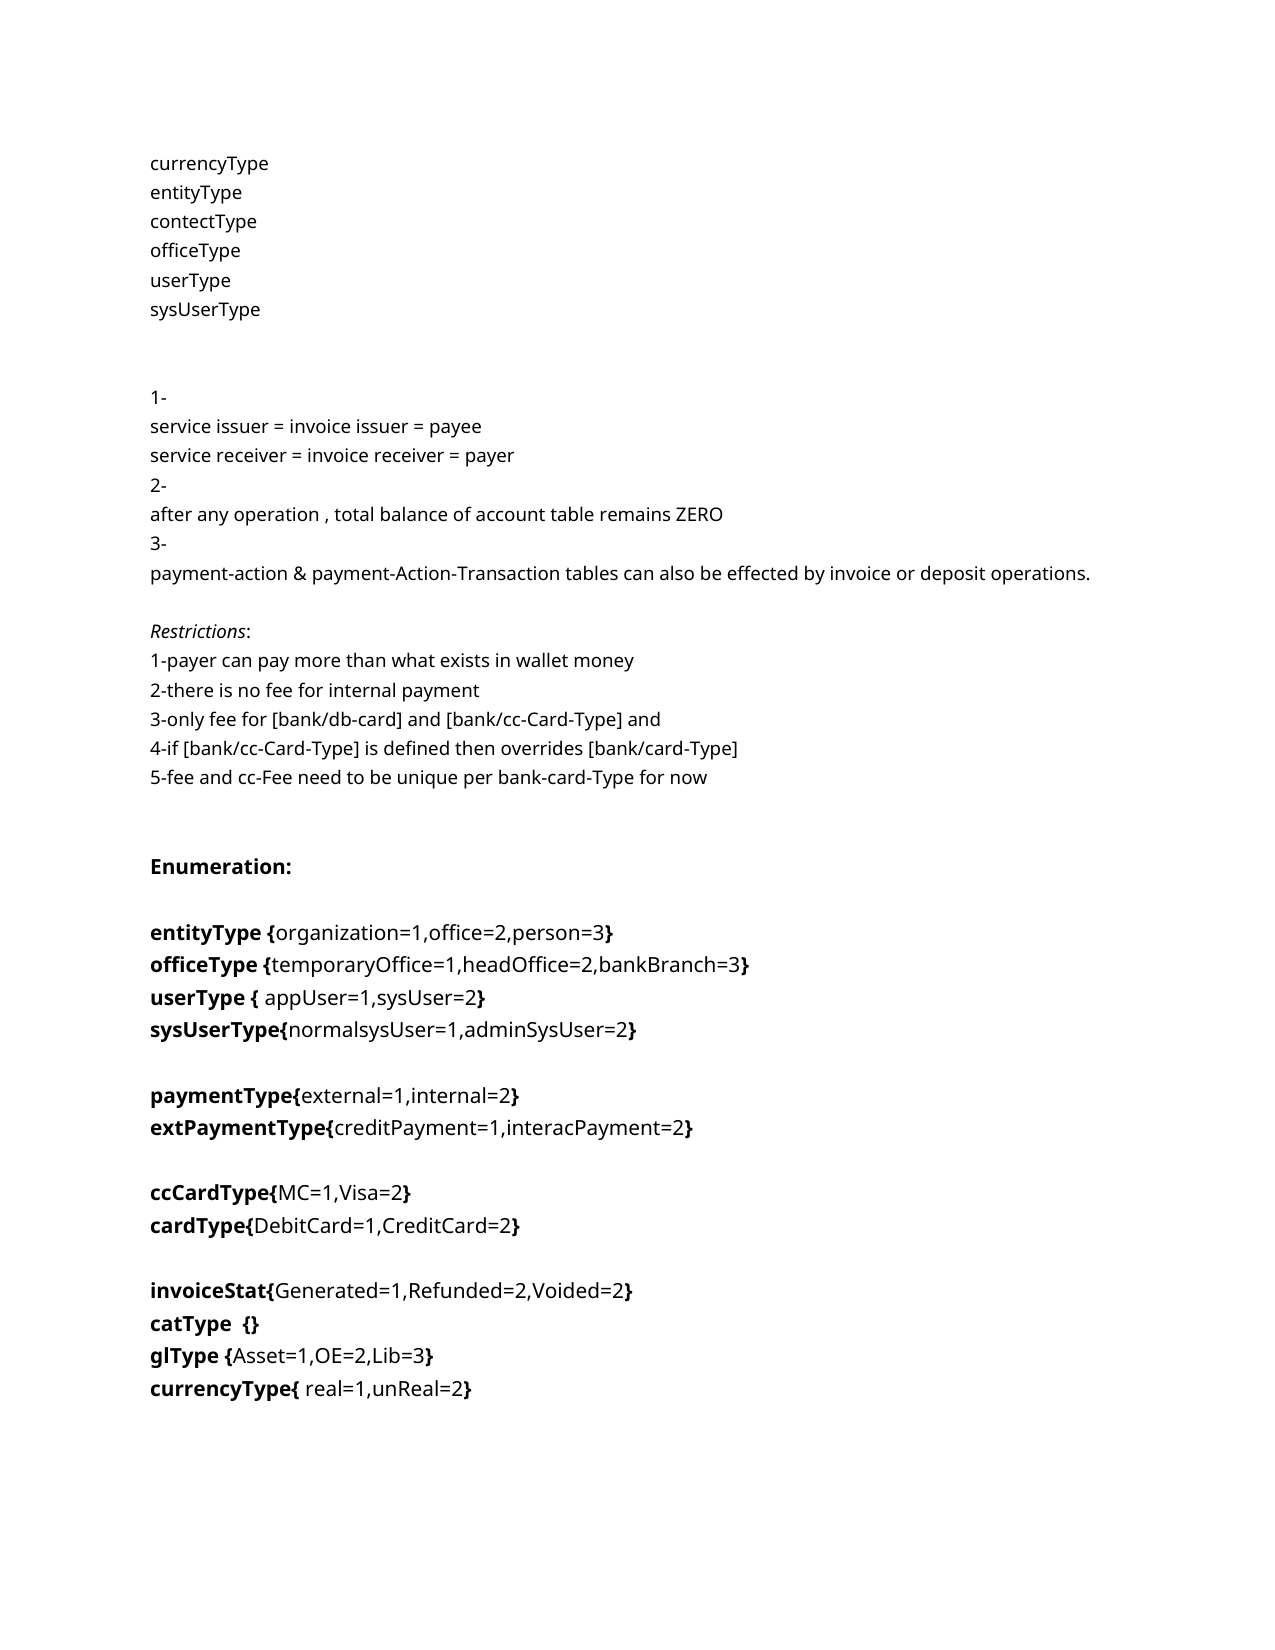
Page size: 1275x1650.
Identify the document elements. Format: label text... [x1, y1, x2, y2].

text after any operation , total balance of account table remains ZERO [150, 501, 1125, 527]
text entityType [150, 179, 1125, 205]
text service issuer = invoice issuer = payee [150, 413, 1125, 439]
text glType {Asset=1,OE=2,Lib=3} [150, 1342, 1125, 1370]
text sysUserType [150, 296, 1125, 322]
text ccCardType{MC=1,Visa=2} [150, 1178, 1125, 1207]
text currencyType [150, 150, 1125, 176]
text Restrictions: [150, 618, 1125, 644]
text invoiceStat{Generated=1,Refunded=2,Voided=2} [150, 1276, 1125, 1305]
text 4-if [bank/cc-Card-Type] is defined then overrides [bank/card-Type] [150, 735, 1125, 761]
text 1- [150, 384, 1125, 410]
text sysUserType{normalsysUser=1,adminSysUser=2} [150, 1016, 1125, 1044]
text contectType [150, 208, 1125, 234]
text 3-only fee for [bank/db-card] and [bank/cc-Card-Type] and [150, 706, 1125, 732]
text officeType [150, 238, 1125, 263]
text 3- [150, 531, 1125, 556]
text userType [150, 267, 1125, 293]
text 2- [150, 472, 1125, 497]
text catType {} [150, 1309, 1125, 1337]
text paymentType{external=1,internal=2} [150, 1081, 1125, 1109]
text Enumeration: [150, 852, 1125, 881]
text payment-action & payment-Action-Transaction tables can also be effected by invoice or deposit operations. [150, 560, 1125, 585]
text 2-there is no fee for internal payment [150, 677, 1125, 702]
text 5-fee and cc-Fee need to be unique per bank-card-Type for now [150, 765, 1125, 790]
text entityType {organization=1,office=2,person=3} [150, 918, 1125, 946]
text extPaymentType{creditPayment=1,interacPayment=2} [150, 1113, 1125, 1142]
text service receiver = invoice receiver = payer [150, 443, 1125, 468]
text 1-payer can pay more than what exists in wallet money [150, 648, 1125, 673]
text currencyType{ real=1,unReal=2} [150, 1374, 1125, 1403]
text cardType{DebitCard=1,CreditCard=2} [150, 1211, 1125, 1239]
text userType { appUser=1,sysUser=2} [150, 983, 1125, 1011]
text officeType {temporaryOffice=1,headOffice=2,bankBranch=3} [150, 950, 1125, 979]
